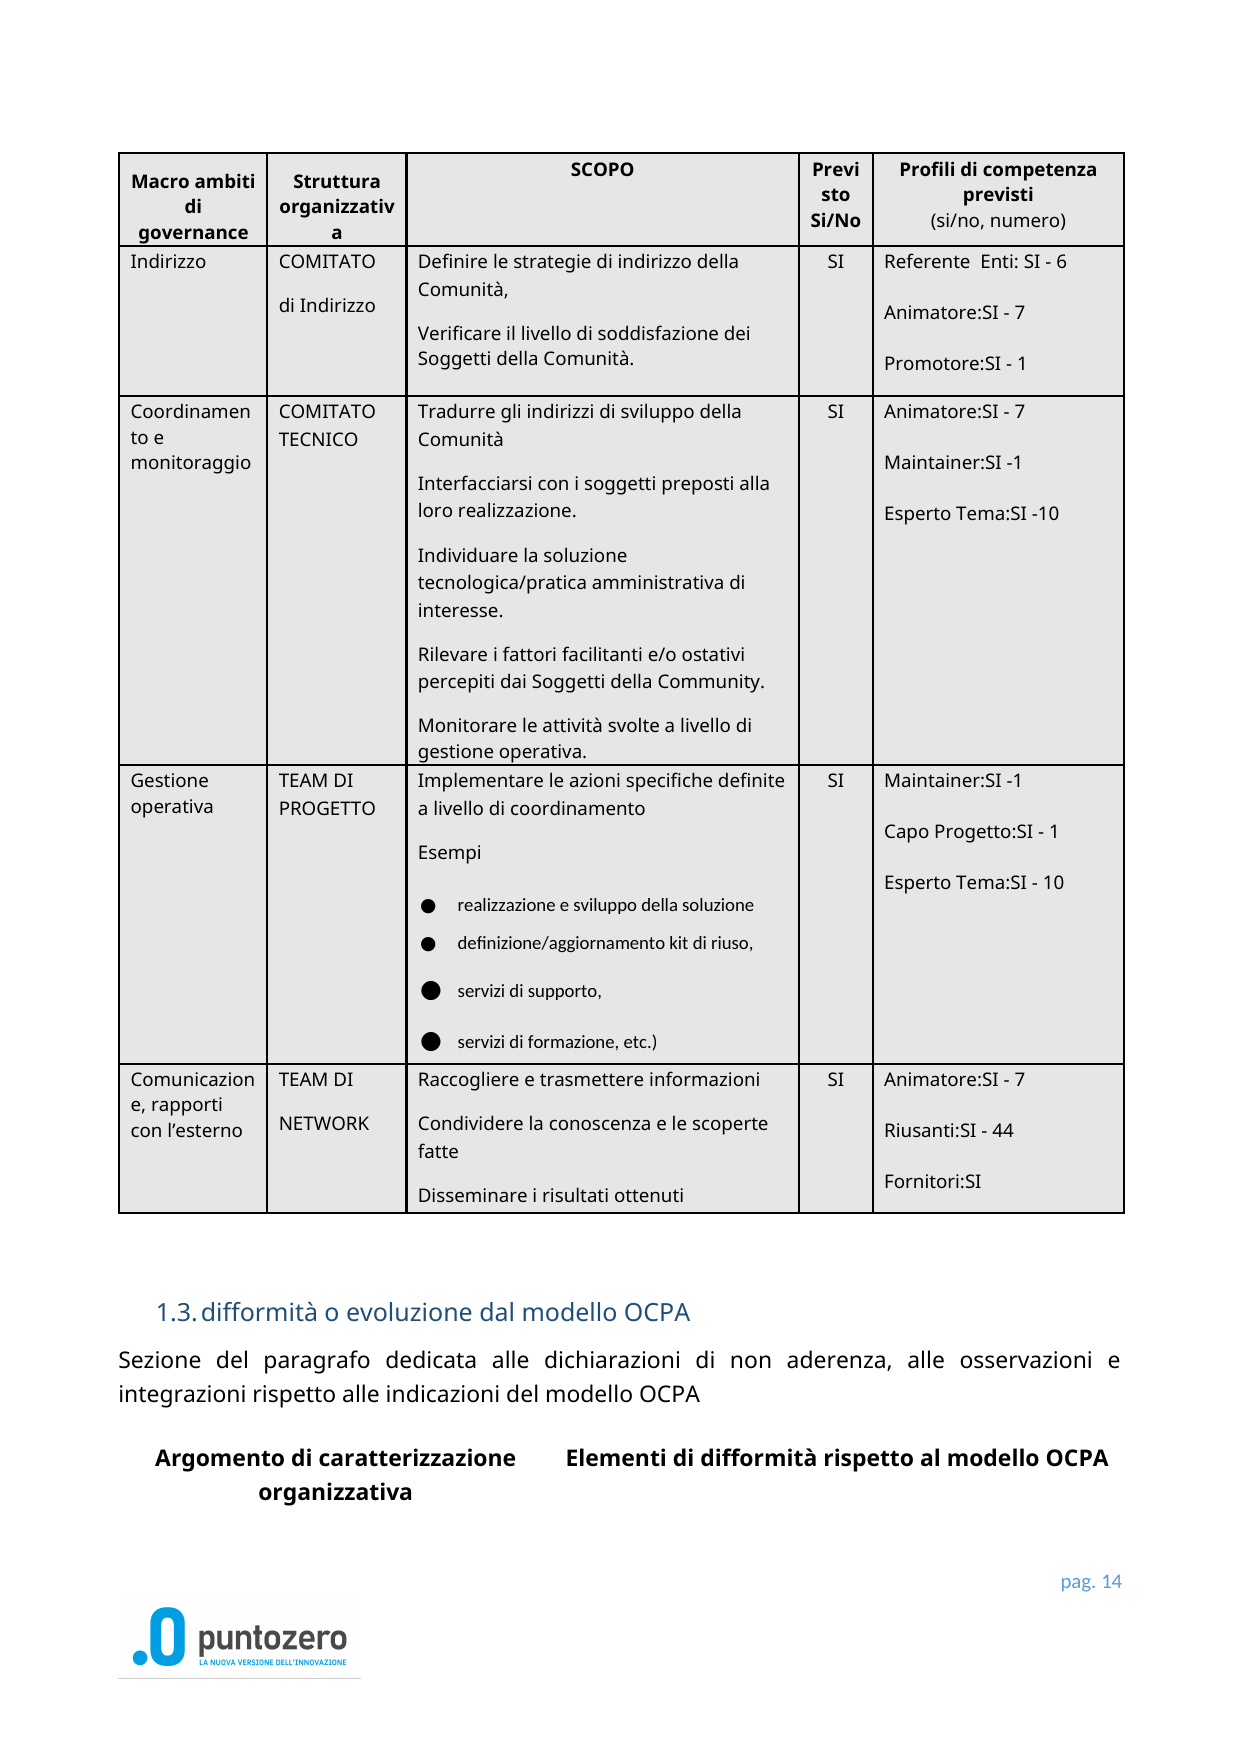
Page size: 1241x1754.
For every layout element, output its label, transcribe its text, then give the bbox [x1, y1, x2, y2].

table_cell Raccogliere e trasmettere informazioni Condividere la conoscenza e le scoperte fatte Disseminare i risultati ottenuti [408, 1065, 798, 1212]
table_cell Indirizzo [120, 247, 266, 395]
table_cell COMITATO di Indirizzo [268, 247, 405, 395]
table_header Struttura organizzativa [268, 154, 405, 245]
text Sezione del paragrafo dedicata alle dichiarazioni di non aderenza, alle osservazioni e integrazioni rispetto alle indicazioni del modello OCPA [118, 1344, 1122, 1409]
table_cell Implementare le azioni specifiche definite a livello di coordinamento Esempi realizzazione e sviluppo della soluzione definizione/aggiornamento kit di riuso, servizi di supporto, servizi di formazione, etc.) [408, 766, 798, 1063]
table_cell Coordinamento e monitoraggio [120, 397, 266, 764]
table_cell Tradurre gli indirizzi di sviluppo della Comunità Interfacciarsi con i soggetti preposti alla loro realizzazione. Individuare la soluzione tecnologica/pratica amministrativa di interesse. Rilevare i fattori facilitanti e/o ostativi percepiti dai Soggetti della Community. Monitorare le attività svolte a livello di gestione operativa. [408, 397, 798, 764]
table_cell Gestione operativa [120, 766, 266, 1063]
table_cell Animatore:SI - 7 Maintainer:SI -1 Esperto Tema:SI -10 [874, 397, 1123, 764]
table_cell SI [800, 397, 872, 764]
table_cell Definire le strategie di indirizzo della Comunità, Verificare il livello di soddisfazione dei Soggetti della Comunità. [408, 247, 798, 395]
table_header Profili di competenza previsti (si/no, numero) [874, 154, 1123, 245]
table_header Elementi di difformità rispetto al modello OCPA [553, 1429, 1121, 1525]
table_cell Animatore:SI - 7 Riusanti:SI - 44 Fornitori:SI [874, 1065, 1123, 1212]
table_cell TEAM DI NETWORK [268, 1065, 405, 1212]
picture [118, 1594, 362, 1679]
table_cell SI [800, 766, 872, 1063]
subtitle difformità o evoluzione dal modello OCPA [156, 1295, 1122, 1329]
table_cell SI [800, 1065, 872, 1212]
table_cell Comunicazione, rapporti con l’esterno [120, 1065, 266, 1212]
table_cell TEAM DI PROGETTO [268, 766, 405, 1063]
table_cell Referente Enti: SI - 6 Animatore:SI - 7 Promotore:SI - 1 [874, 247, 1123, 395]
table_header Previsto Si/No [800, 154, 872, 245]
table_header SCOPO [408, 154, 798, 245]
table_header Macro ambiti di governance [120, 154, 266, 245]
table_cell SI [800, 247, 872, 395]
table_cell Maintainer:SI -1 Capo Progetto:SI - 1 Esperto Tema:SI - 10 [874, 766, 1123, 1063]
table_cell COMITATO TECNICO [268, 397, 405, 764]
table_header Argomento di caratterizzazione organizzativa [119, 1429, 552, 1525]
